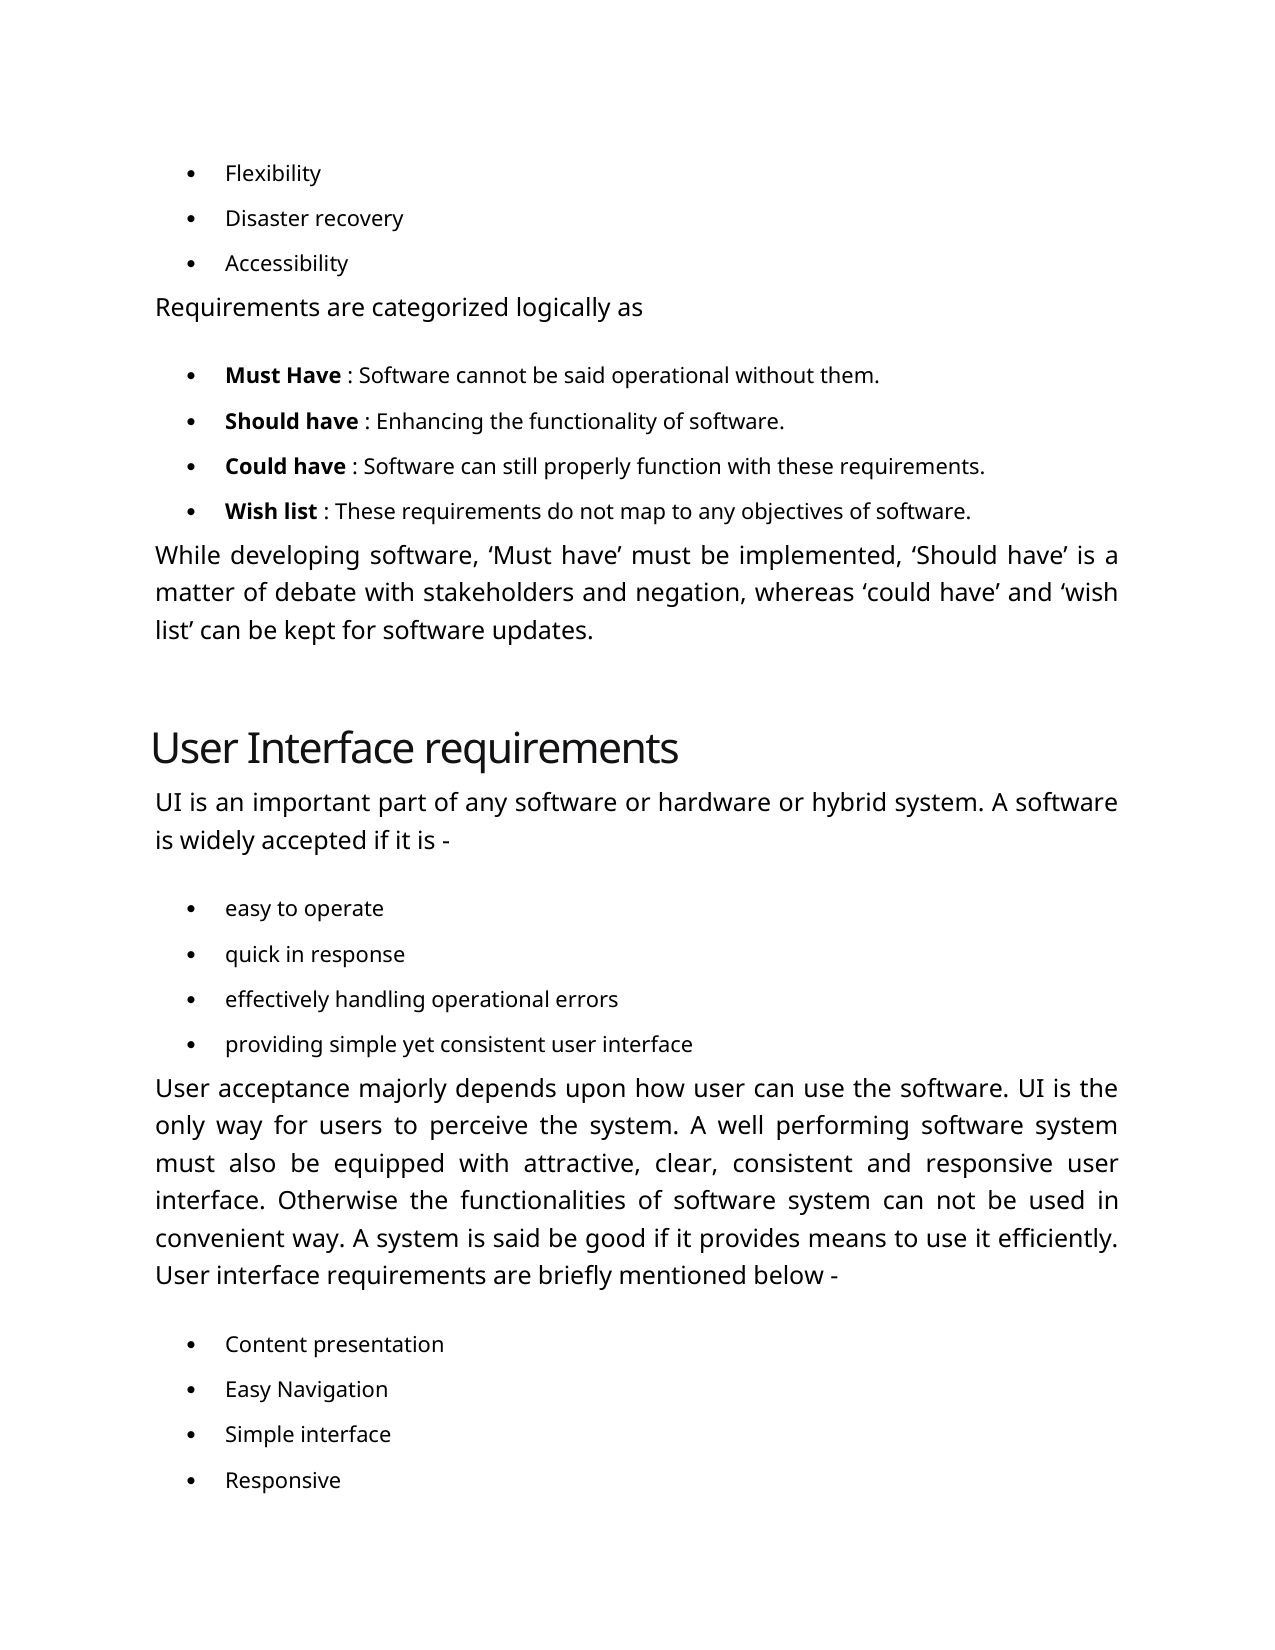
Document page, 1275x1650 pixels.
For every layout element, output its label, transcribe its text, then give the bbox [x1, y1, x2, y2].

list Accessibility [187, 241, 1125, 278]
text While developing software, ‘Must have’ must be implemented, ‘Should have’ is a matter of debate with stakeholders and negation, whereas ‘could have’ and ‘wish list’ can be kept for software updates. [155, 534, 1120, 646]
list effectively handling operational errors [187, 976, 1125, 1014]
list quick in response [187, 931, 1125, 968]
list providing simple yet consistent user interface [187, 1022, 1125, 1059]
text User Interface requirements [150, 718, 1120, 776]
text User acceptance majorly depends upon how user can use the software. UI is the only way for users to perceive the system. A well performing software system must also be equipped with attractive, clear, consistent and responsive user interface. Otherwise the functionalities of software system can not be used in convenient way. A system is said be good if it provides means to use it efficiently. User interface requirements are briefly mentioned below - [155, 1067, 1120, 1292]
list Disaster recovery [187, 195, 1125, 233]
list Could have : Software can still properly function with these requirements. [187, 443, 1125, 481]
list Easy Navigation [187, 1366, 1125, 1404]
list Responsive [187, 1457, 1125, 1494]
list easy to operate [187, 886, 1125, 923]
list Flexibility [187, 150, 1125, 187]
list Content presentation [187, 1321, 1125, 1358]
text Requirements are categorized logically as [155, 286, 1120, 323]
list Should have : Enhancing the functionality of software. [187, 398, 1125, 435]
list Must Have : Software cannot be said operational without them. [187, 353, 1125, 390]
list Simple interface [187, 1412, 1125, 1449]
list Wish list : These requirements do not map to any objectives of software. [187, 488, 1125, 526]
text UI is an important part of any software or hardware or hybrid system. A software is widely accepted if it is - [155, 781, 1120, 856]
